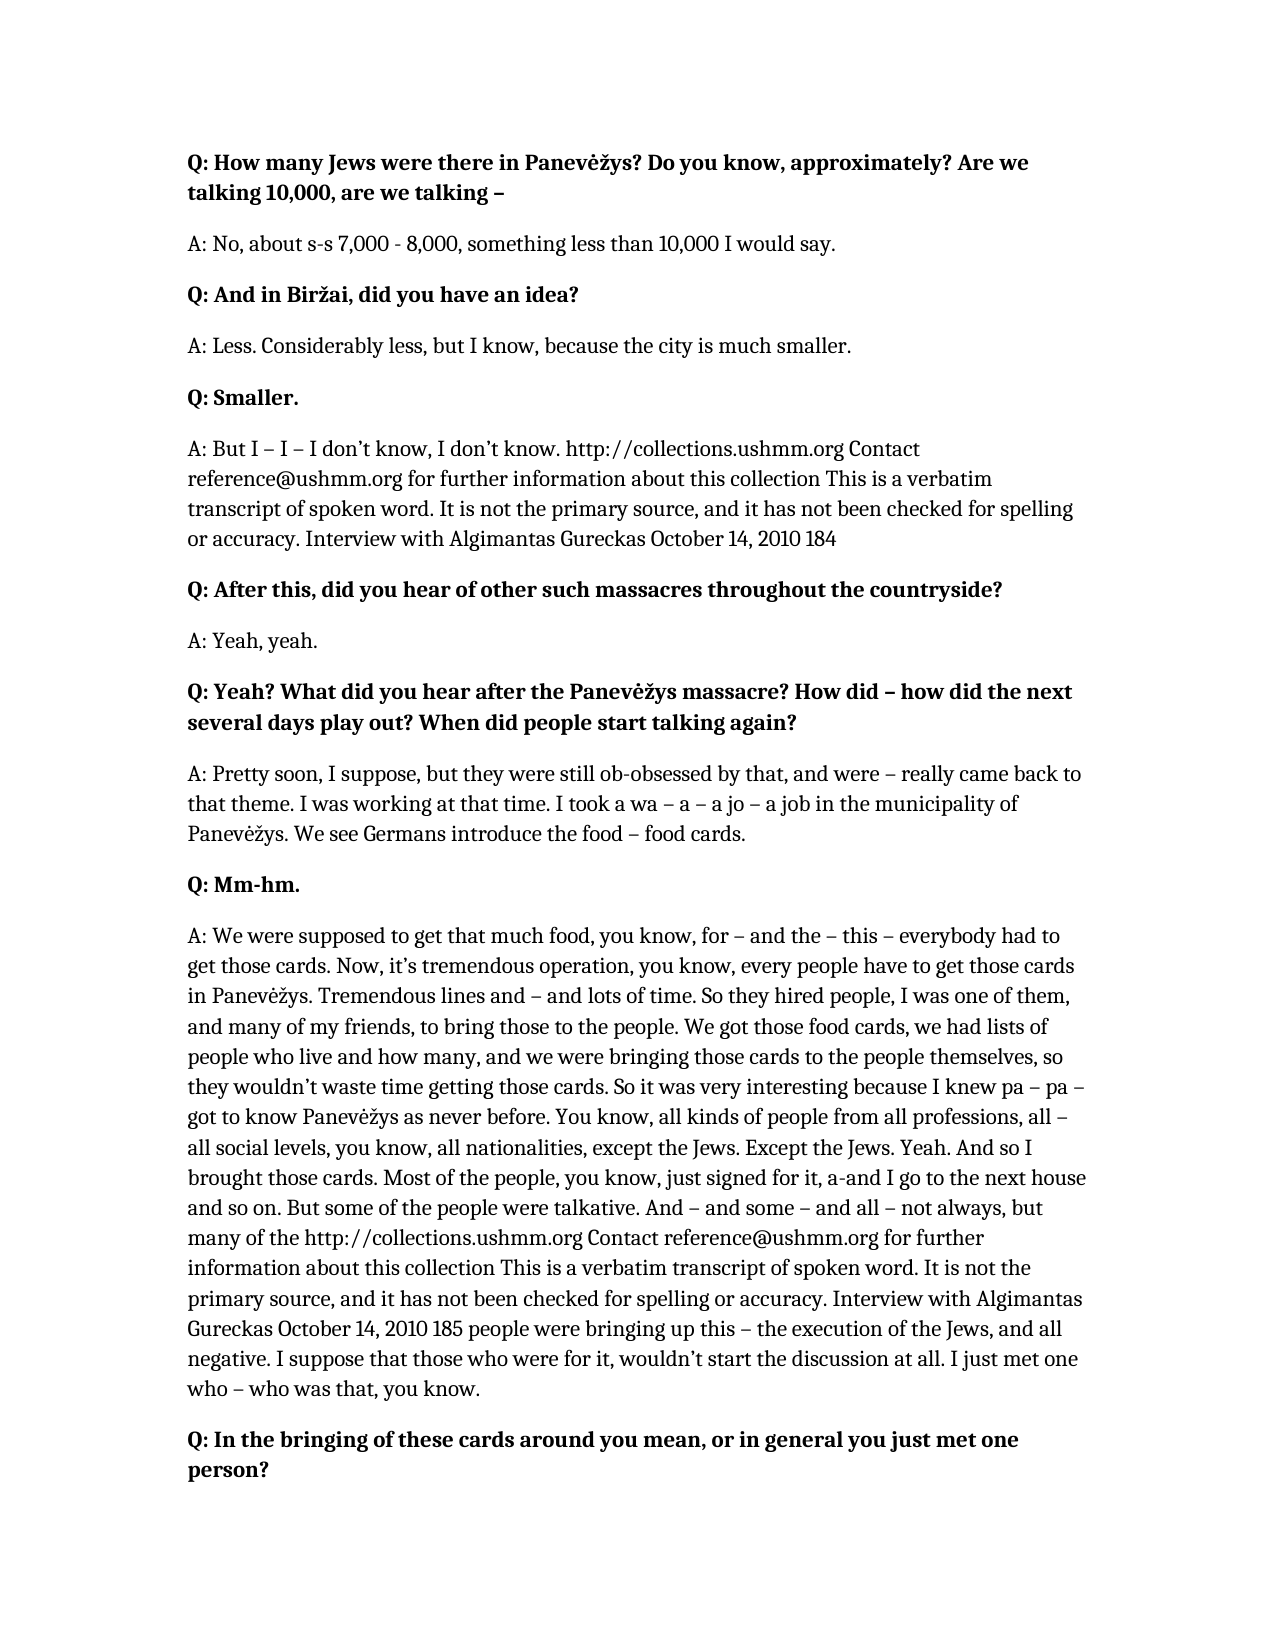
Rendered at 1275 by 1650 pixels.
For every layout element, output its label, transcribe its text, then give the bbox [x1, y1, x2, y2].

text A: No, about s-s 7,000 - 8,000, something less than 10,000 I would say. [187, 231, 1087, 258]
text Q: And in Biržai, did you have an idea? [187, 282, 1087, 309]
text Q: Mm-hm. [187, 872, 1087, 898]
text Q: How many Jews were there in Panevėžys? Do you know, approximately? Are we talking 10,000, are we talking – [187, 150, 1087, 207]
text Q: After this, did you hear of other such massacres throughout the countryside? [187, 577, 1087, 603]
text A: Less. Considerably less, but I know, because the city is much smaller. [187, 333, 1087, 360]
text A: We were supposed to get that much food, you know, for – and the – this – everybody had to get those cards. Now, it’s tremendous operation, you know, every people have to get those cards in Panevėžys. Tremendous lines and – and lots of time. So they hired people, I was one of them, and many of my friends, to bring those to the people. We got those food cards, we had lists of people who live and how many, and we were bringing those cards to the people themselves, so they wouldn’t waste time getting those cards. So it was very interesting because I knew pa – pa – got to know Panevėžys as never before. You know, all kinds of people from all professions, all – all social levels, you know, all nationalities, except the Jews. Except the Jews. Yeah. And so I brought those cards. Most of the people, you know, just signed for it, a-and I go to the next house and so on. But some of the people were talkative. And – and some – and all – not always, but many of the http://collections.ushmm.org Contact reference@ushmm.org for further information about this collection This is a verbatim transcript of spoken word. It is not the primary source, and it has not been checked for spelling or accuracy. Interview with Algimantas Gureckas October 14, 2010 185 people were bringing up this – the execution of the Jews, and all negative. I suppose that those who were for it, wouldn’t start the discussion at all. I just met one who – who was that, you know. [187, 923, 1087, 1402]
text Q: In the bringing of these cards around you mean, or in general you just met one person? [187, 1427, 1087, 1484]
text Q: Smaller. [187, 384, 1087, 411]
text Q: Yeah? What did you hear after the Panevėžys massacre? How did – how did the next several days play out? When did people start talking again? [187, 679, 1087, 736]
text A: Pretty soon, I suppose, but they were still ob-obsessed by that, and were – really came back to that theme. I was working at that time. I took a wa – a – a jo – a job in the municipality of Panevėžys. We see Germans introduce the food – food cards. [187, 760, 1087, 847]
text A: But I – I – I don’t know, I don’t know. http://collections.ushmm.org Contact reference@ushmm.org for further information about this collection This is a verbatim transcript of spoken word. It is not the primary source, and it has not been checked for spelling or accuracy. Interview with Algimantas Gureckas October 14, 2010 184 [187, 435, 1087, 552]
text A: Yeah, yeah. [187, 628, 1087, 654]
